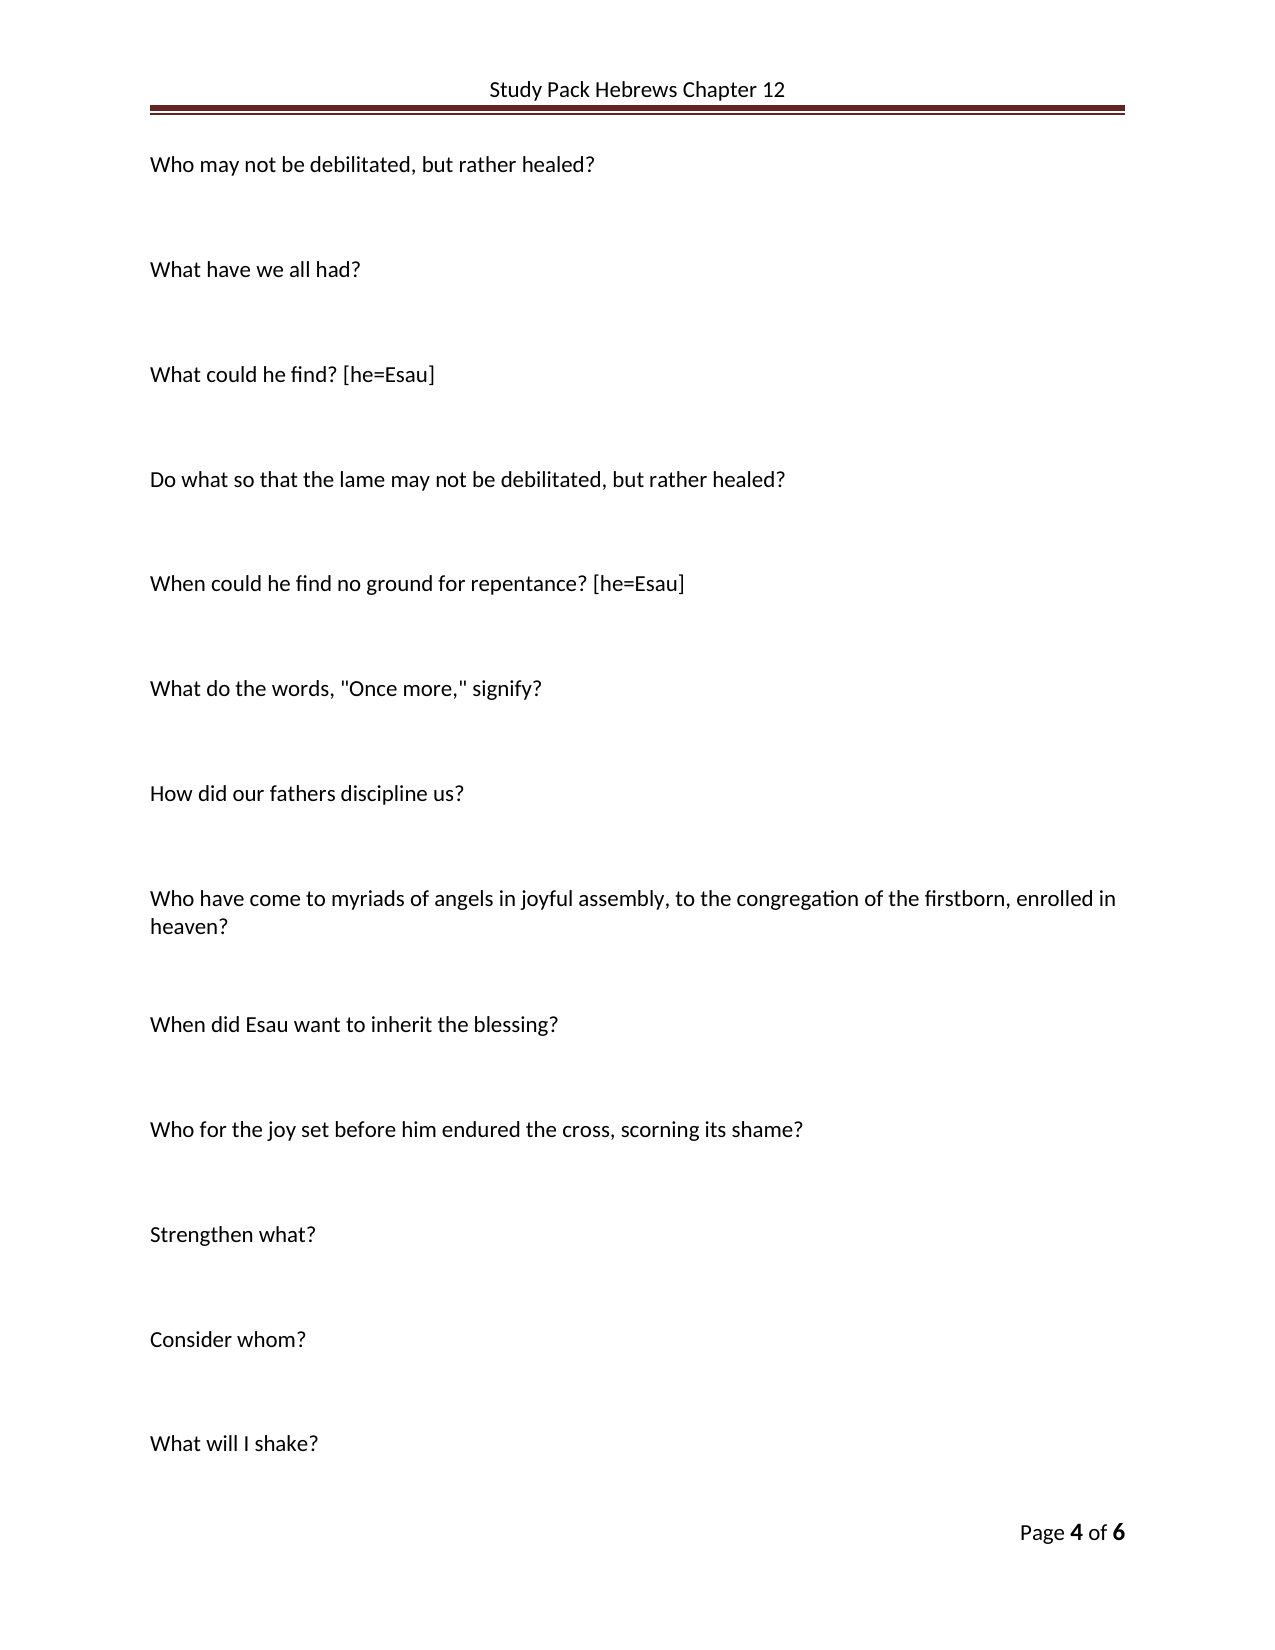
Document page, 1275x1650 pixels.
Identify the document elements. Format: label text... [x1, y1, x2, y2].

text What do the words, "Once more," signify? [150, 674, 1125, 702]
text Do what so that the lame may not be debilitated, but rather healed? [150, 465, 1125, 493]
text What have we all had? [150, 255, 1125, 283]
text Who may not be debilitated, but rather healed? [150, 150, 1125, 178]
text Consider whom? [150, 1325, 1125, 1353]
text Who have come to myriads of angels in joyful assembly, to the congregation of the firstborn, enrolled in heaven? [150, 884, 1125, 940]
text When could he find no ground for repentance? [he=Esau] [150, 569, 1125, 598]
text When did Esau want to inherit the blessing? [150, 1010, 1125, 1038]
text What will I shake? [150, 1429, 1125, 1458]
text How did our fathers discipline us? [150, 779, 1125, 807]
text What could he find? [he=Esau] [150, 360, 1125, 388]
text Who for the joy set before him endured the cross, scorning its shame? [150, 1115, 1125, 1143]
text Strengthen what? [150, 1220, 1125, 1248]
